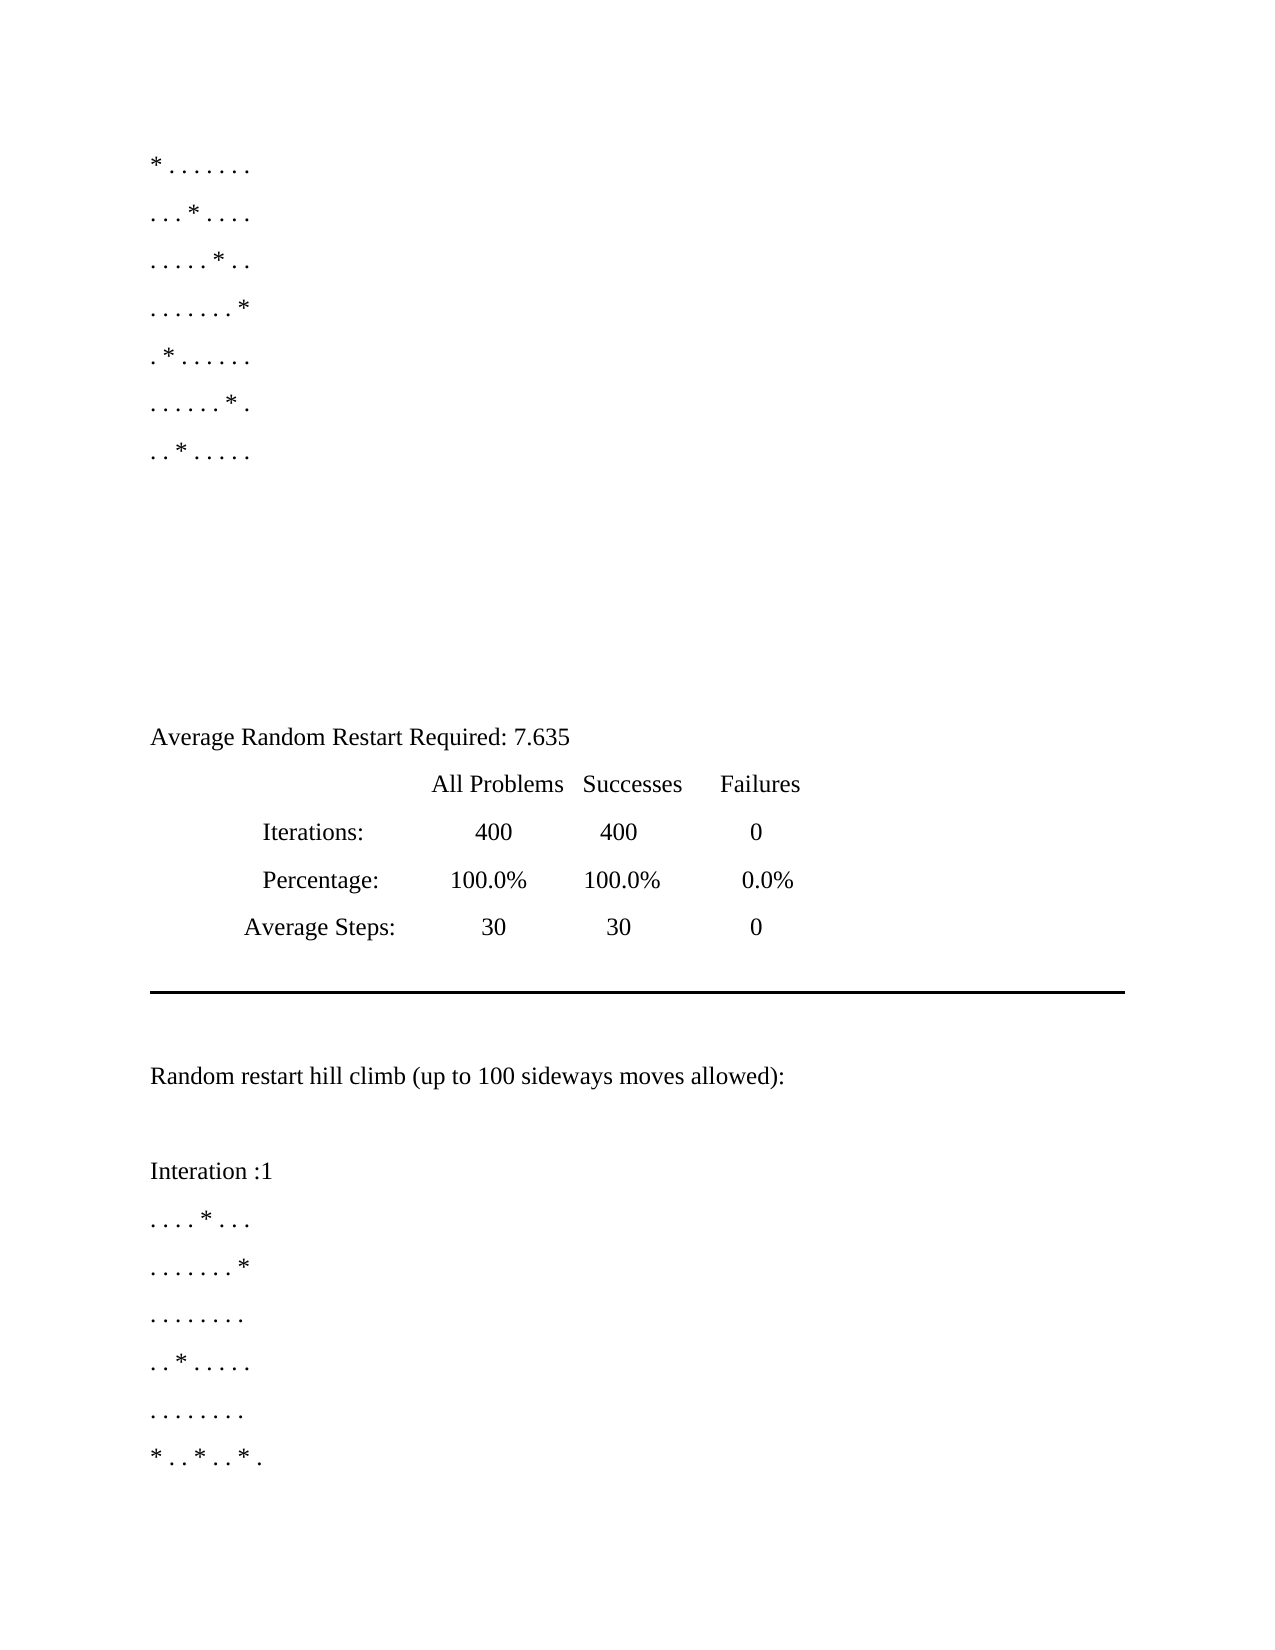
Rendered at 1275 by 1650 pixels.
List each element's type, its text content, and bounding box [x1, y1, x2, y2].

text . . . . . . . * [150, 1252, 1125, 1280]
text . . * . . . . . [150, 1347, 1125, 1376]
text . . . . . . * . [150, 388, 1125, 417]
text . . * . . . . . [150, 436, 1125, 465]
text Percentage: 100.0% 100.0% 0.0% [150, 865, 1125, 893]
text . . . . . . . * [150, 293, 1125, 322]
text * . . * . . * . [150, 1442, 1125, 1471]
text * . . . . . . . [150, 150, 1125, 179]
text All Problems Successes Failures [150, 769, 1125, 798]
text Average Random Restart Required: 7.635 [150, 722, 1125, 750]
text . . . . . . . . [150, 1395, 1125, 1423]
text . . . . . . . . [150, 1299, 1125, 1328]
text Average Steps: 30 30 0 [150, 912, 1125, 941]
text . . . . . * . . [150, 245, 1125, 274]
text Interation :1 [150, 1156, 1125, 1185]
text . . . . * . . . [150, 1204, 1125, 1233]
text Iterations: 400 400 0 [150, 817, 1125, 846]
text . . . * . . . . [150, 198, 1125, 226]
text Random restart hill climb (up to 100 sideways moves allowed): [150, 1061, 1125, 1089]
text . * . . . . . . [150, 341, 1125, 369]
